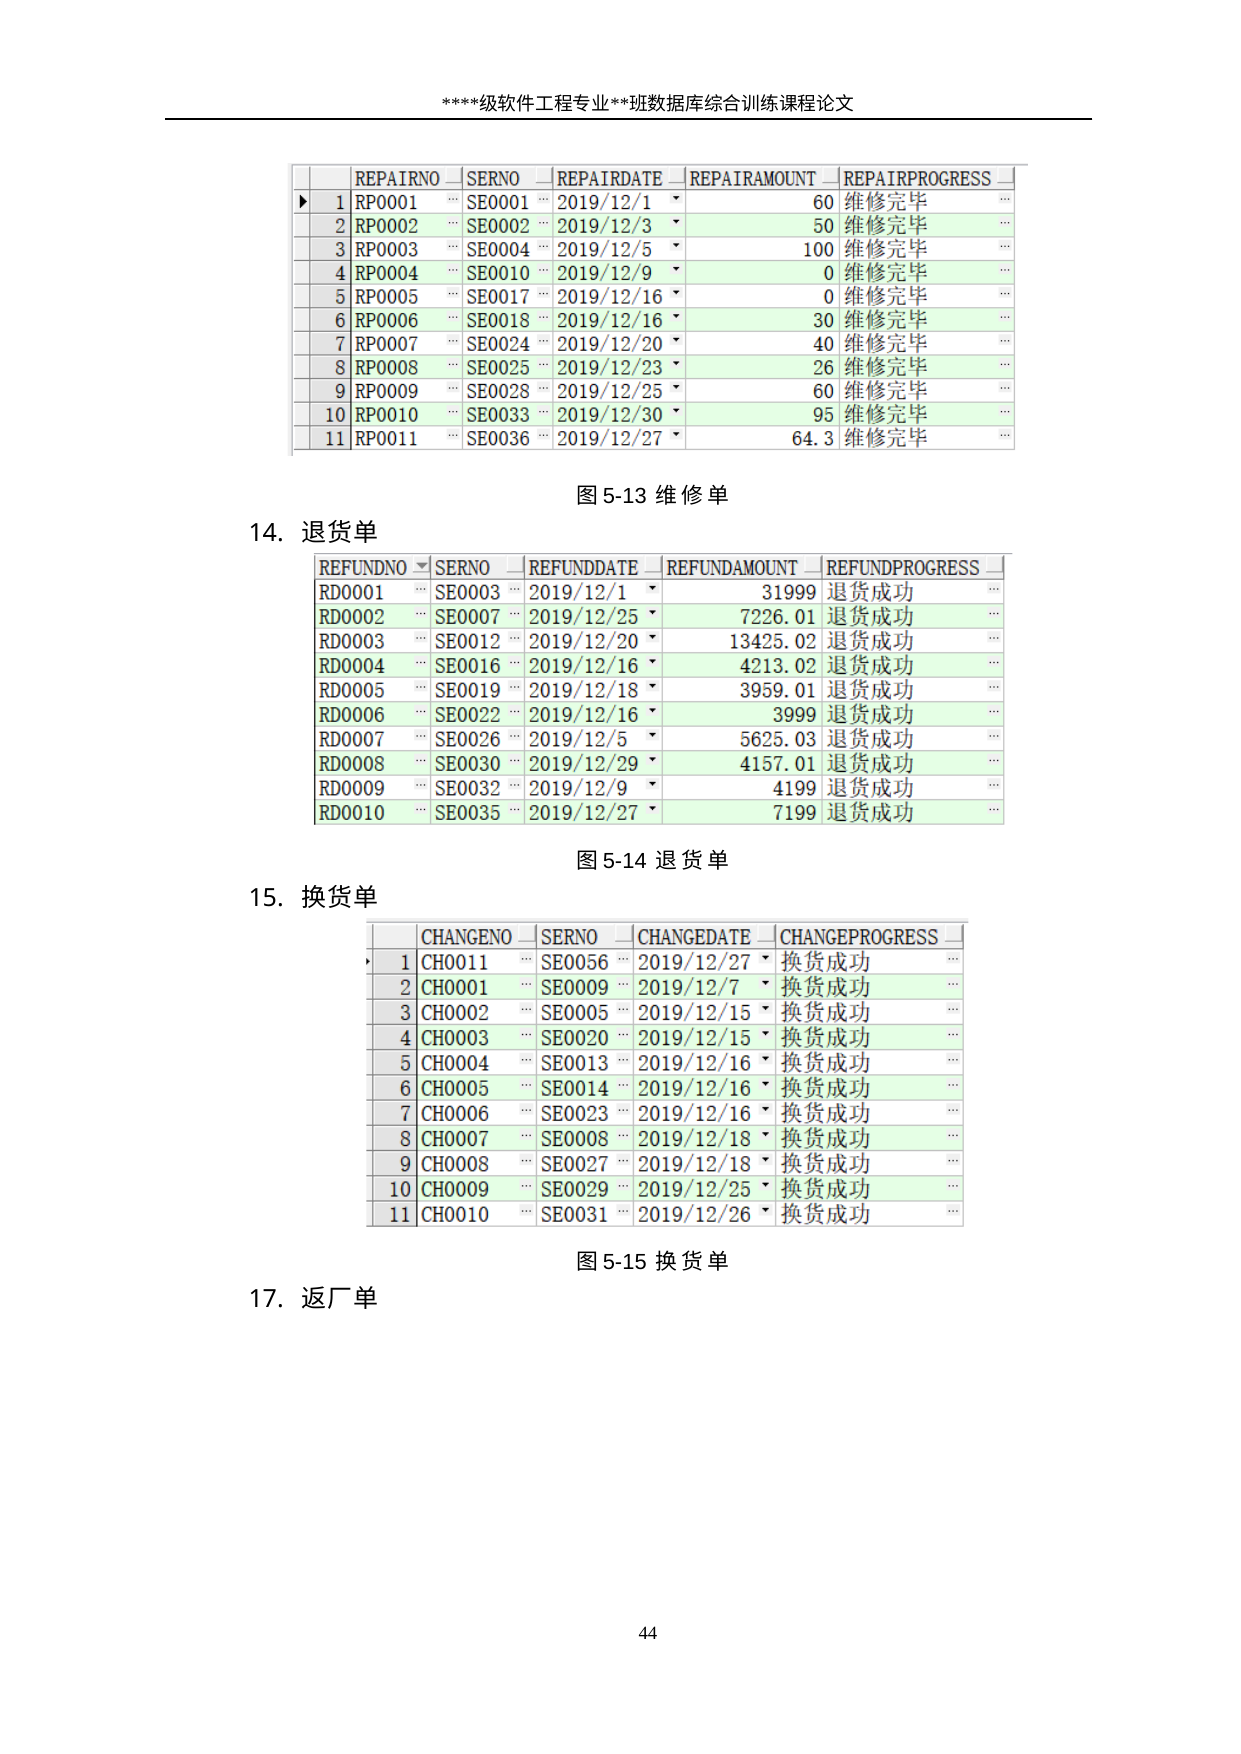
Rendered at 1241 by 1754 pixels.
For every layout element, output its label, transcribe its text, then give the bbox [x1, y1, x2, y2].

text 图5-15换货单 [169, 1242, 1088, 1278]
picture [313, 553, 1013, 831]
text 图5-14退货单 [169, 841, 1088, 877]
picture [366, 918, 969, 1232]
text 15.换货单 [169, 877, 1088, 913]
text 图5-13维修单 [169, 476, 1088, 512]
picture [287, 163, 1028, 456]
list 返厂单 [169, 1278, 1088, 1314]
text 14.退货单 [169, 512, 1088, 549]
